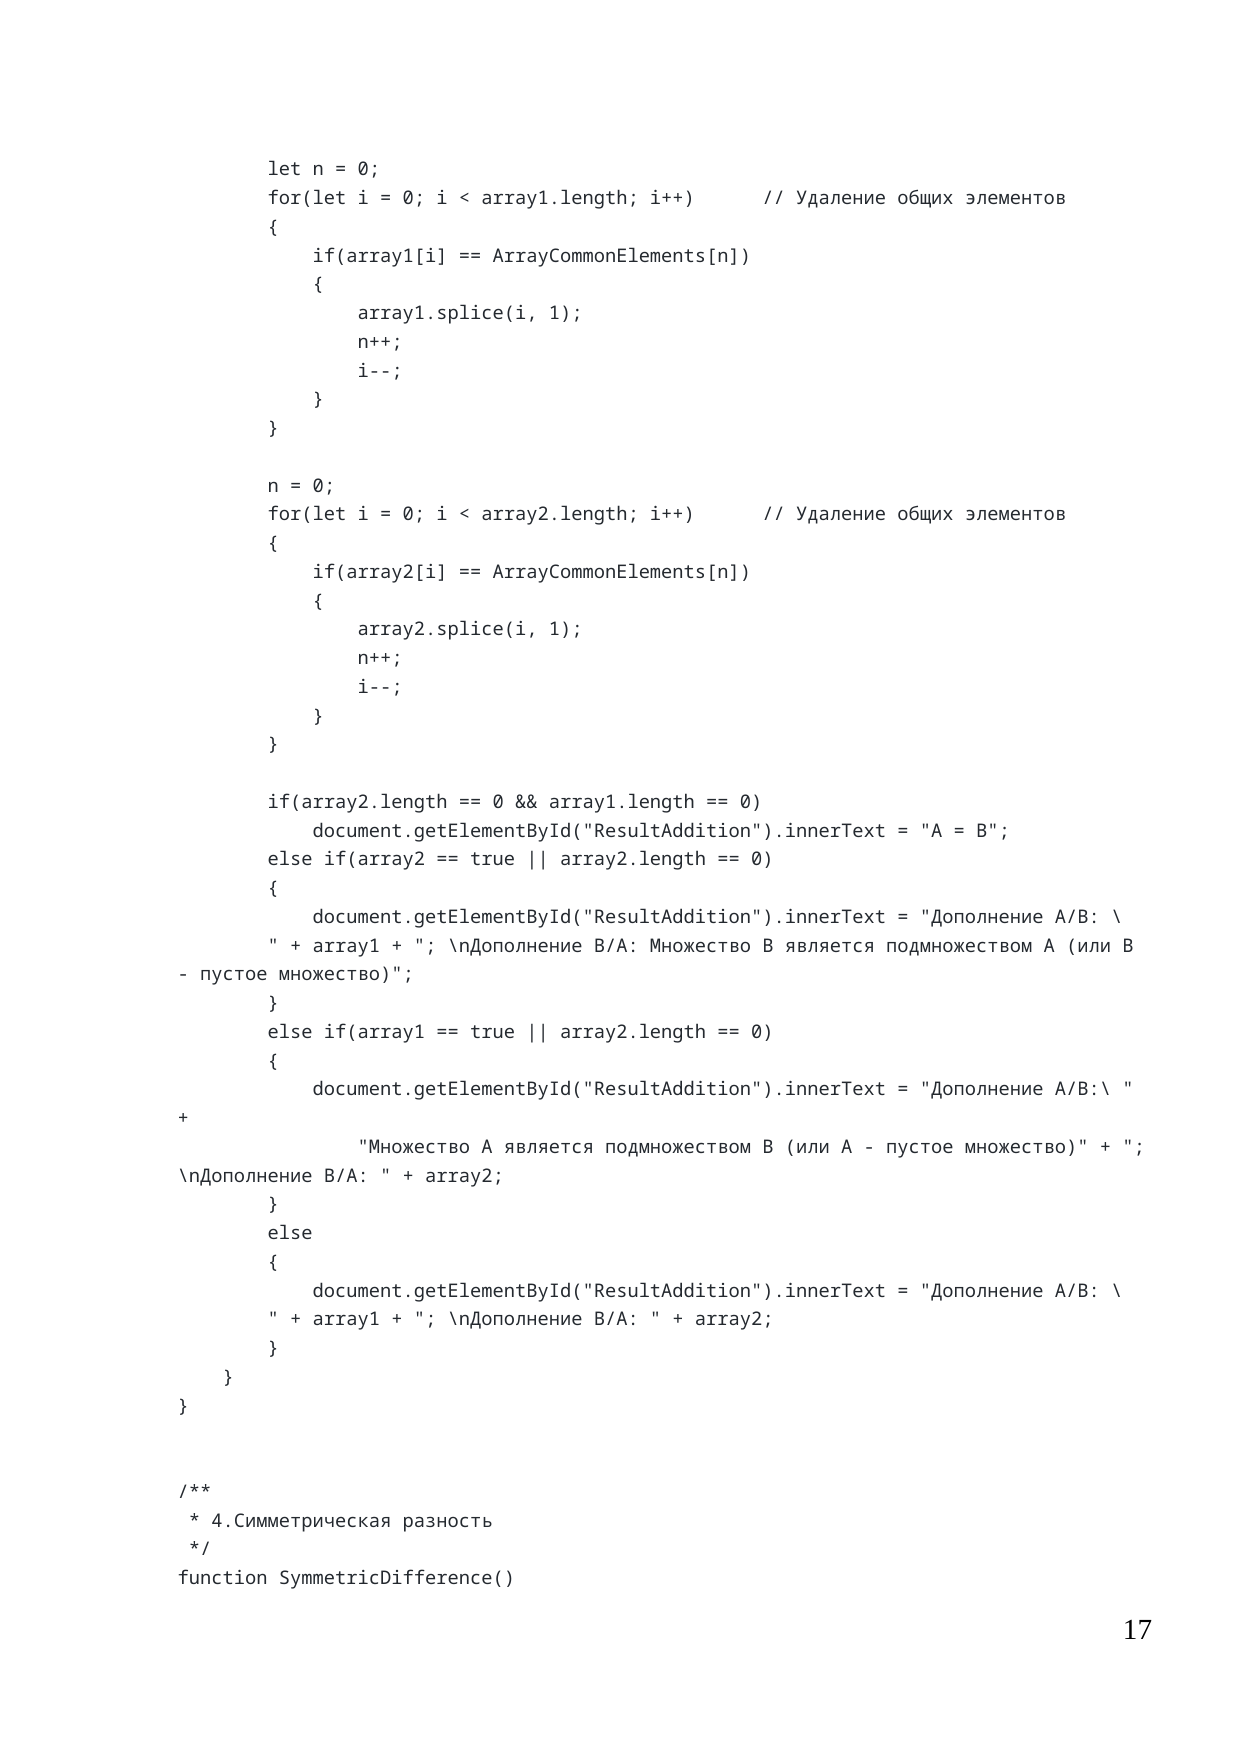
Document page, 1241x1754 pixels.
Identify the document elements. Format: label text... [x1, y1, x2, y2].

text { [177, 529, 1152, 555]
text } [177, 1334, 1152, 1360]
text if(array2.length == 0 && array1.length == 0) [177, 788, 1152, 814]
text } [177, 414, 1152, 440]
text document.getElementById("ResultAddition").innerText = "Дополнение A/B:\ " + [177, 1076, 1152, 1130]
text n++; [177, 328, 1152, 354]
text document.getElementById("ResultAddition").innerText = "Дополнение A/B: \ [177, 903, 1152, 929]
text } [177, 386, 1152, 411]
text function SymmetricDifference() [177, 1564, 1152, 1590]
text let n = 0; [177, 156, 1152, 181]
text { [177, 874, 1152, 900]
text } [177, 1191, 1152, 1216]
text * 4.Симметрическая разность [177, 1507, 1152, 1532]
text n++; [177, 644, 1152, 670]
text for(let i = 0; i < array1.length; i++) // Удаление общих элементов [177, 184, 1152, 210]
text { [177, 587, 1152, 612]
text /** [177, 1478, 1152, 1504]
text array2.splice(i, 1); [177, 616, 1152, 641]
text { [177, 271, 1152, 296]
text } [177, 1392, 1152, 1417]
text } [177, 702, 1152, 727]
text else if(array2 == true || array2.length == 0) [177, 846, 1152, 871]
text else [177, 1219, 1152, 1245]
text " + array1 + "; \nДополнение B/A: " + array2; [177, 1306, 1152, 1331]
text for(let i = 0; i < array2.length; i++) // Удаление общих элементов [177, 501, 1152, 526]
text { [177, 1047, 1152, 1072]
text i--; [177, 673, 1152, 699]
text if(array1[i] == ArrayCommonElements[n]) [177, 242, 1152, 267]
text document.getElementById("ResultAddition").innerText = "Дополнение A/B: \ [177, 1277, 1152, 1302]
text if(array2[i] == ArrayCommonElements[n]) [177, 558, 1152, 584]
text "Множество А является подмножеством В (или А - пустое множество)" + "; \nДополнение B/A: " + array2; [177, 1133, 1152, 1187]
text " + array1 + "; \nДополнение B/A: Множество В является подмножеством А (или В - пустое множество)"; [177, 932, 1152, 986]
text { [177, 213, 1152, 239]
text { [177, 1248, 1152, 1274]
text n = 0; [177, 472, 1152, 497]
text } [177, 1363, 1152, 1389]
text } [177, 989, 1152, 1015]
text document.getElementById("ResultAddition").innerText = "А = В"; [177, 817, 1152, 842]
text i--; [177, 357, 1152, 382]
text array1.splice(i, 1); [177, 299, 1152, 325]
text } [177, 731, 1152, 756]
text */ [177, 1536, 1152, 1561]
text else if(array1 == true || array2.length == 0) [177, 1018, 1152, 1044]
